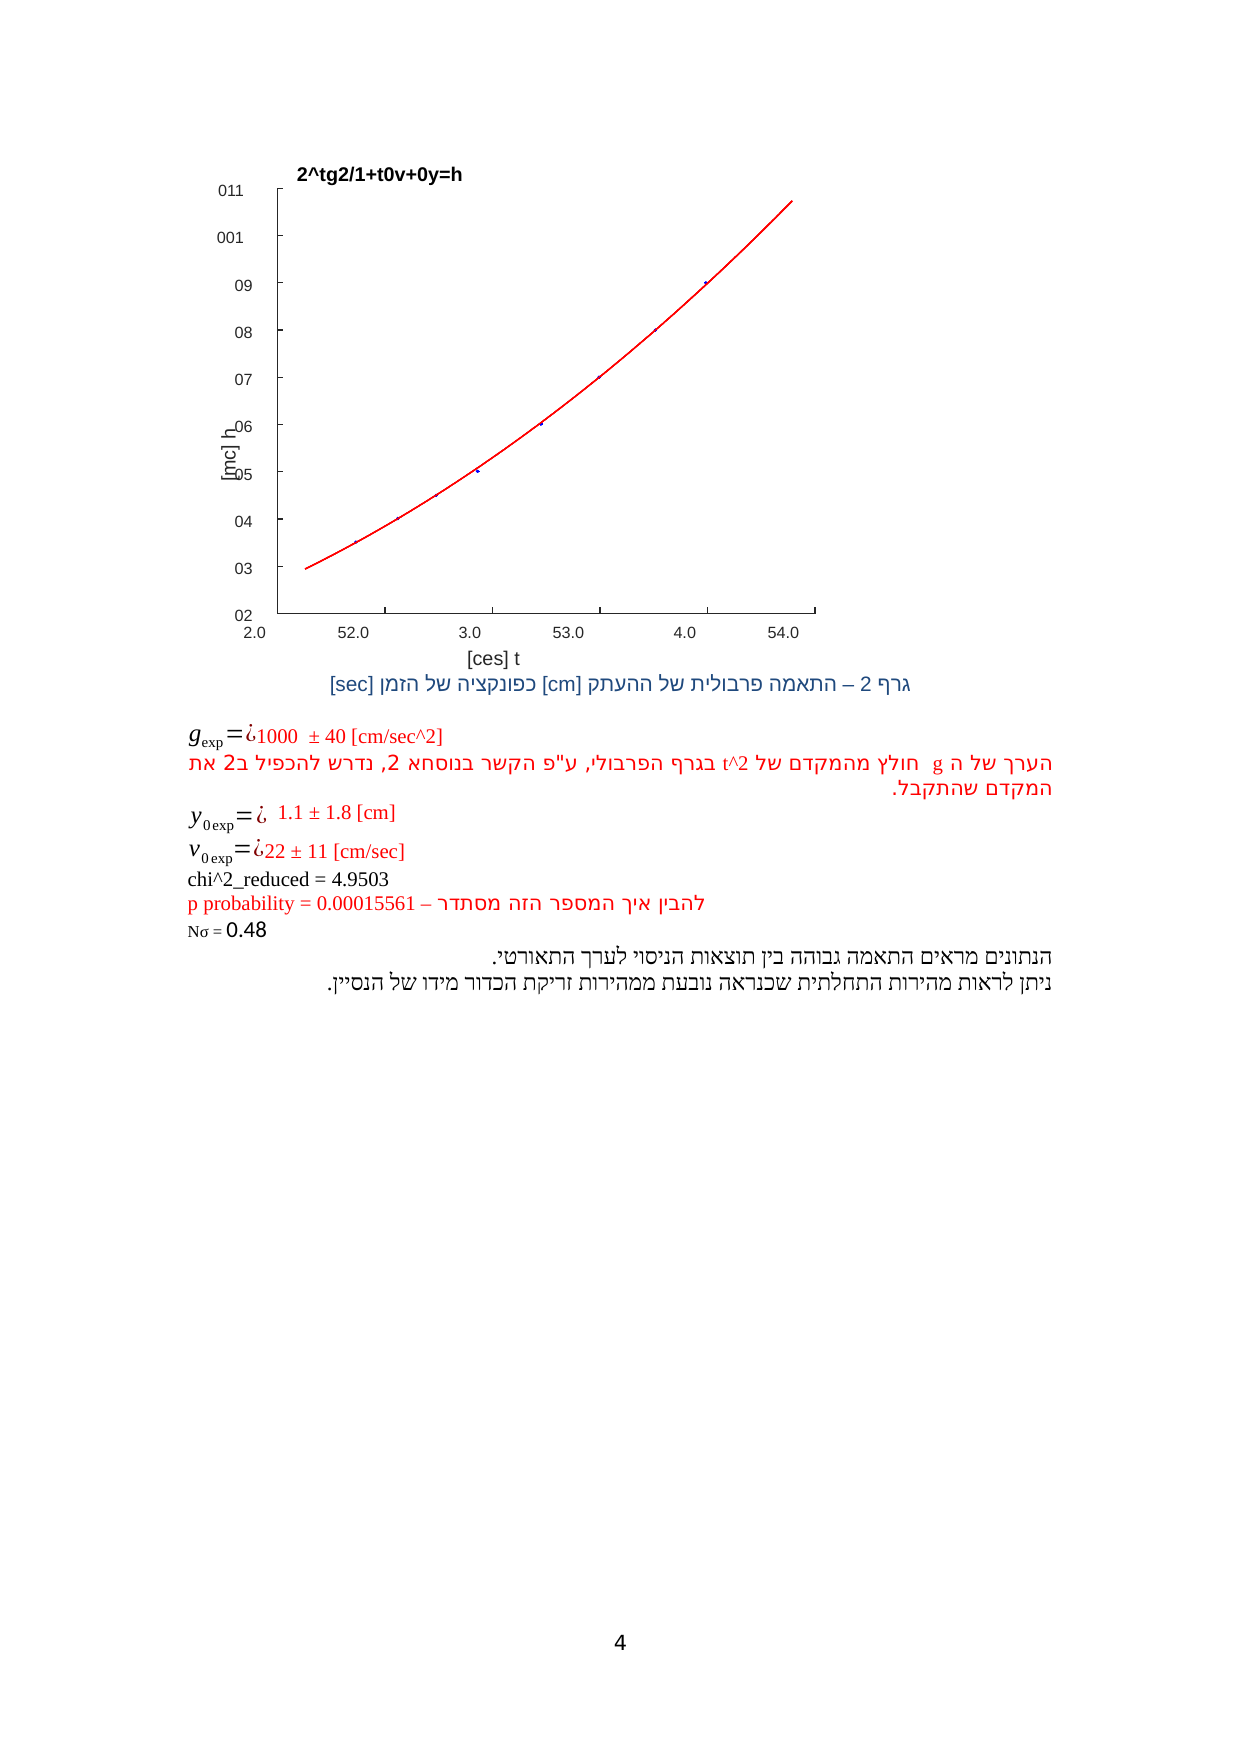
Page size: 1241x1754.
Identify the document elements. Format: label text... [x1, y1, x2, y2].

text 1000 ± 40 [cm/sec^2] [187, 720, 1053, 751]
text p probability = 0.00015561 – להבין איך המספר הזה מסתדר [187, 891, 1053, 915]
text הערך של ה g חולץ מהמקדם של t^2 בגרף הפרבולי, ע"פ הקשר בנוסחא 2, נדרש להכפיל ב2 את המקדם שהתקבל. [187, 751, 1053, 800]
text הנתונים מראים התאמה גבוהה בין תוצאות הניסוי לערך התאורטי. [187, 943, 1053, 969]
text גרף 2 – התאמה פרבולית של ההעתק [cm] כפונקציה של הזמן [sec] [187, 672, 1053, 696]
text Nσ = 0.48 [187, 915, 1053, 943]
text 1.1 ± 1.8 [cm] [187, 800, 1053, 835]
text 22 ± 11 [cm/sec] [187, 835, 1053, 866]
text chi^2_reduced = 4.9503 [187, 866, 1053, 891]
text ניתן לראות מהירות התחלתית שכנראה נובעת ממהירות זריקת הכדור מידו של הנסיין. [187, 969, 1053, 996]
